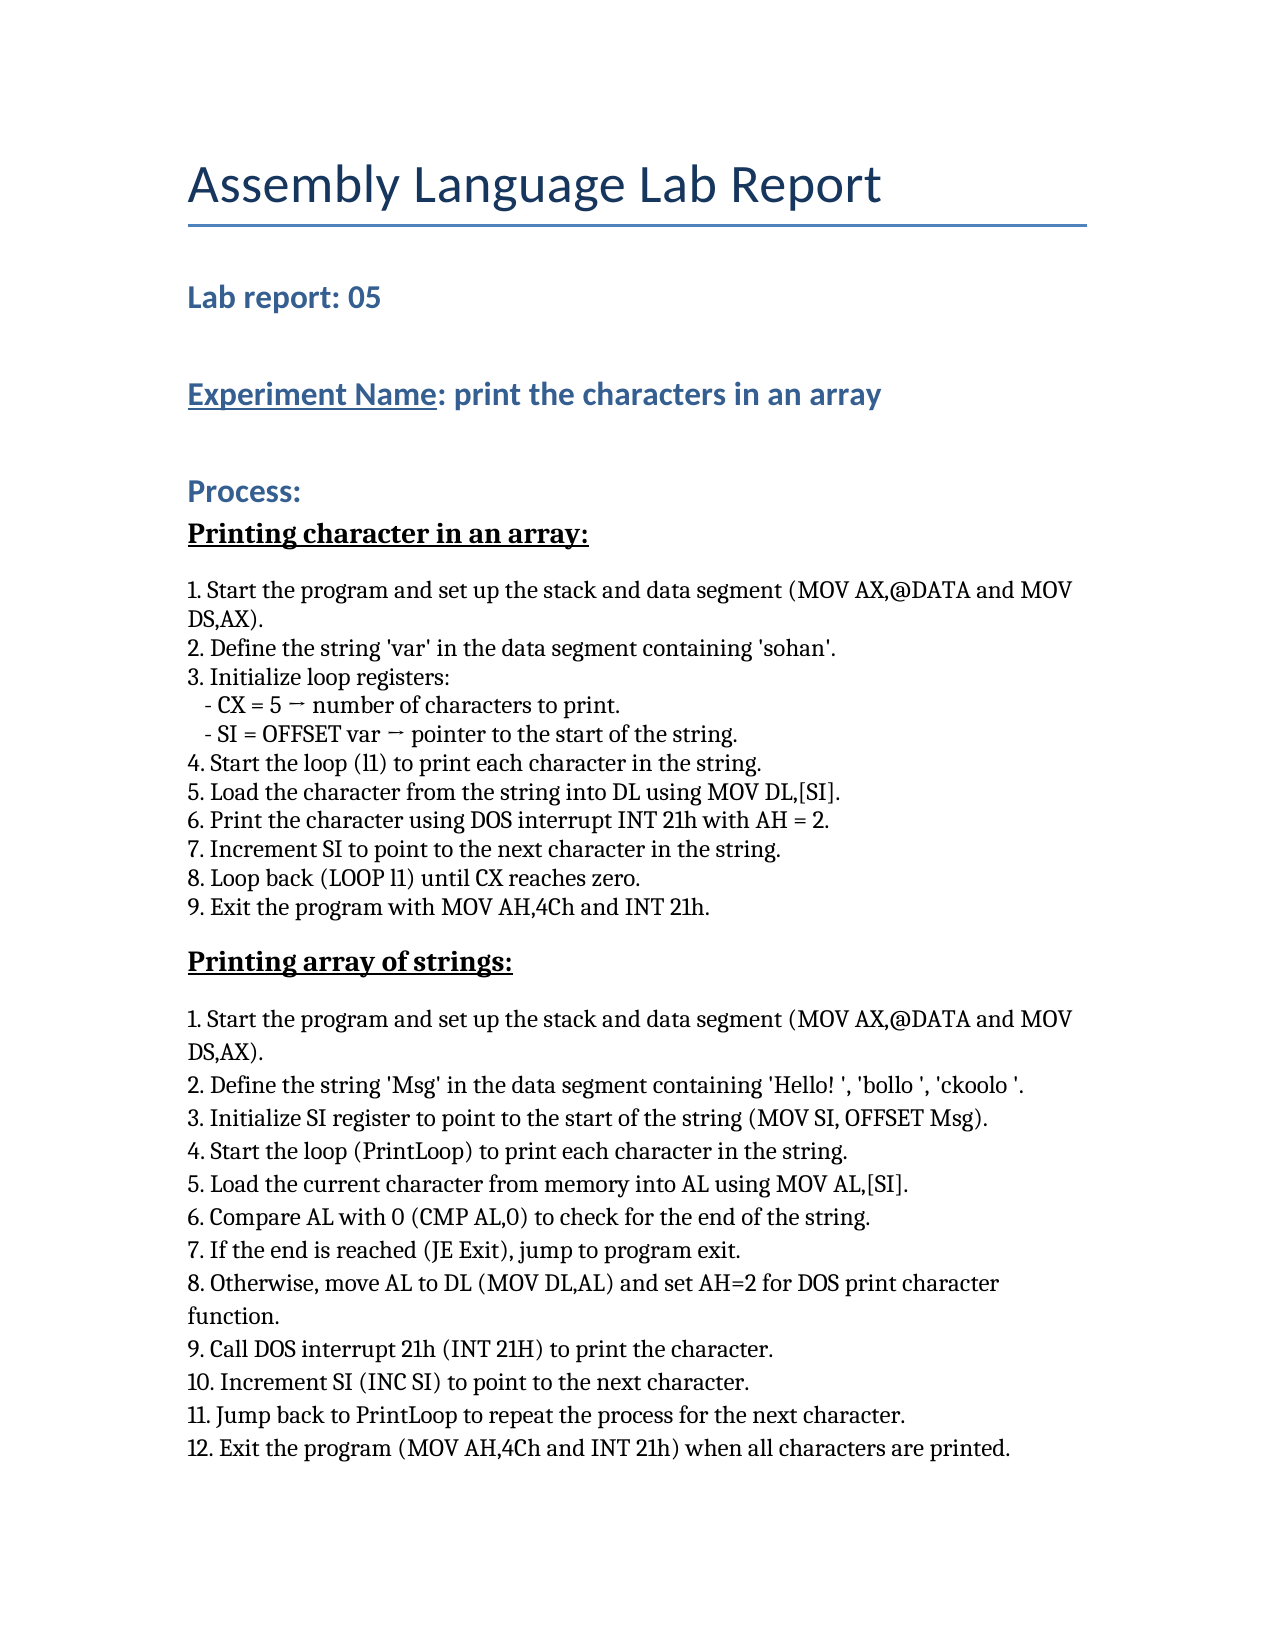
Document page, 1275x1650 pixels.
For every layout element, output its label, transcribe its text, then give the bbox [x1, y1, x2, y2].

text 5. Load the character from the string into DL using MOV DL,[SI]. [187, 777, 1087, 806]
text 2. Define the string 'var' in the data segment containing 'sohan'. [187, 634, 1087, 662]
text - CX = 5 → number of characters to print. [187, 691, 1087, 720]
text 8. Otherwise, move AL to DL (MOV DL,AL) and set AH=2 for DOS print character function. [187, 1269, 1087, 1331]
text 1. Start the program and set up the stack and data segment (MOV AX,@DATA and MOV DS,AX). [187, 576, 1087, 634]
subtitle Experiment Name: print the characters in an array [187, 373, 1087, 414]
text 9. Exit the program with MOV AH,4Ch and INT 21h. [187, 892, 1087, 921]
subtitle Process: [187, 470, 1087, 511]
text 4. Start the loop (PrintLoop) to print each character in the string. [187, 1137, 1087, 1165]
text 6. Print the character using DOS interrupt INT 21h with AH = 2. [187, 806, 1087, 835]
title Assembly Language Lab Report [187, 150, 1087, 227]
subtitle Lab report: 05 [187, 277, 1087, 317]
text Printing character in an array: [187, 517, 1087, 550]
text 4. Start the loop (l1) to print each character in the string. [187, 749, 1087, 777]
text 2. Define the string 'Msg' in the data segment containing 'Hello! ', 'bollo ', 'ckoolo '. [187, 1071, 1087, 1099]
text 11. Jump back to PrintLoop to repeat the process for the next character. [187, 1401, 1087, 1429]
text 3. Initialize loop registers: [187, 662, 1087, 691]
text - SI = OFFSET var → pointer to the start of the string. [187, 720, 1087, 749]
text 8. Loop back (LOOP l1) until CX reaches zero. [187, 864, 1087, 892]
text 5. Load the current character from memory into AL using MOV AL,[SI]. [187, 1170, 1087, 1198]
text 9. Call DOS interrupt 21h (INT 21H) to print the character. [187, 1335, 1087, 1363]
text 12. Exit the program (MOV AH,4Ch and INT 21h) when all characters are printed. [187, 1434, 1087, 1463]
text 1. Start the program and set up the stack and data segment (MOV AX,@DATA and MOV DS,AX). [187, 1004, 1087, 1066]
text 3. Initialize SI register to point to the start of the string (MOV SI, OFFSET Msg). [187, 1104, 1087, 1132]
text 7. If the end is reached (JE Exit), jump to program exit. [187, 1236, 1087, 1264]
text 10. Increment SI (INC SI) to point to the next character. [187, 1368, 1087, 1397]
text Printing array of strings: [187, 945, 1087, 979]
text 7. Increment SI to point to the next character in the string. [187, 835, 1087, 864]
text 6. Compare AL with 0 (CMP AL,0) to check for the end of the string. [187, 1203, 1087, 1231]
